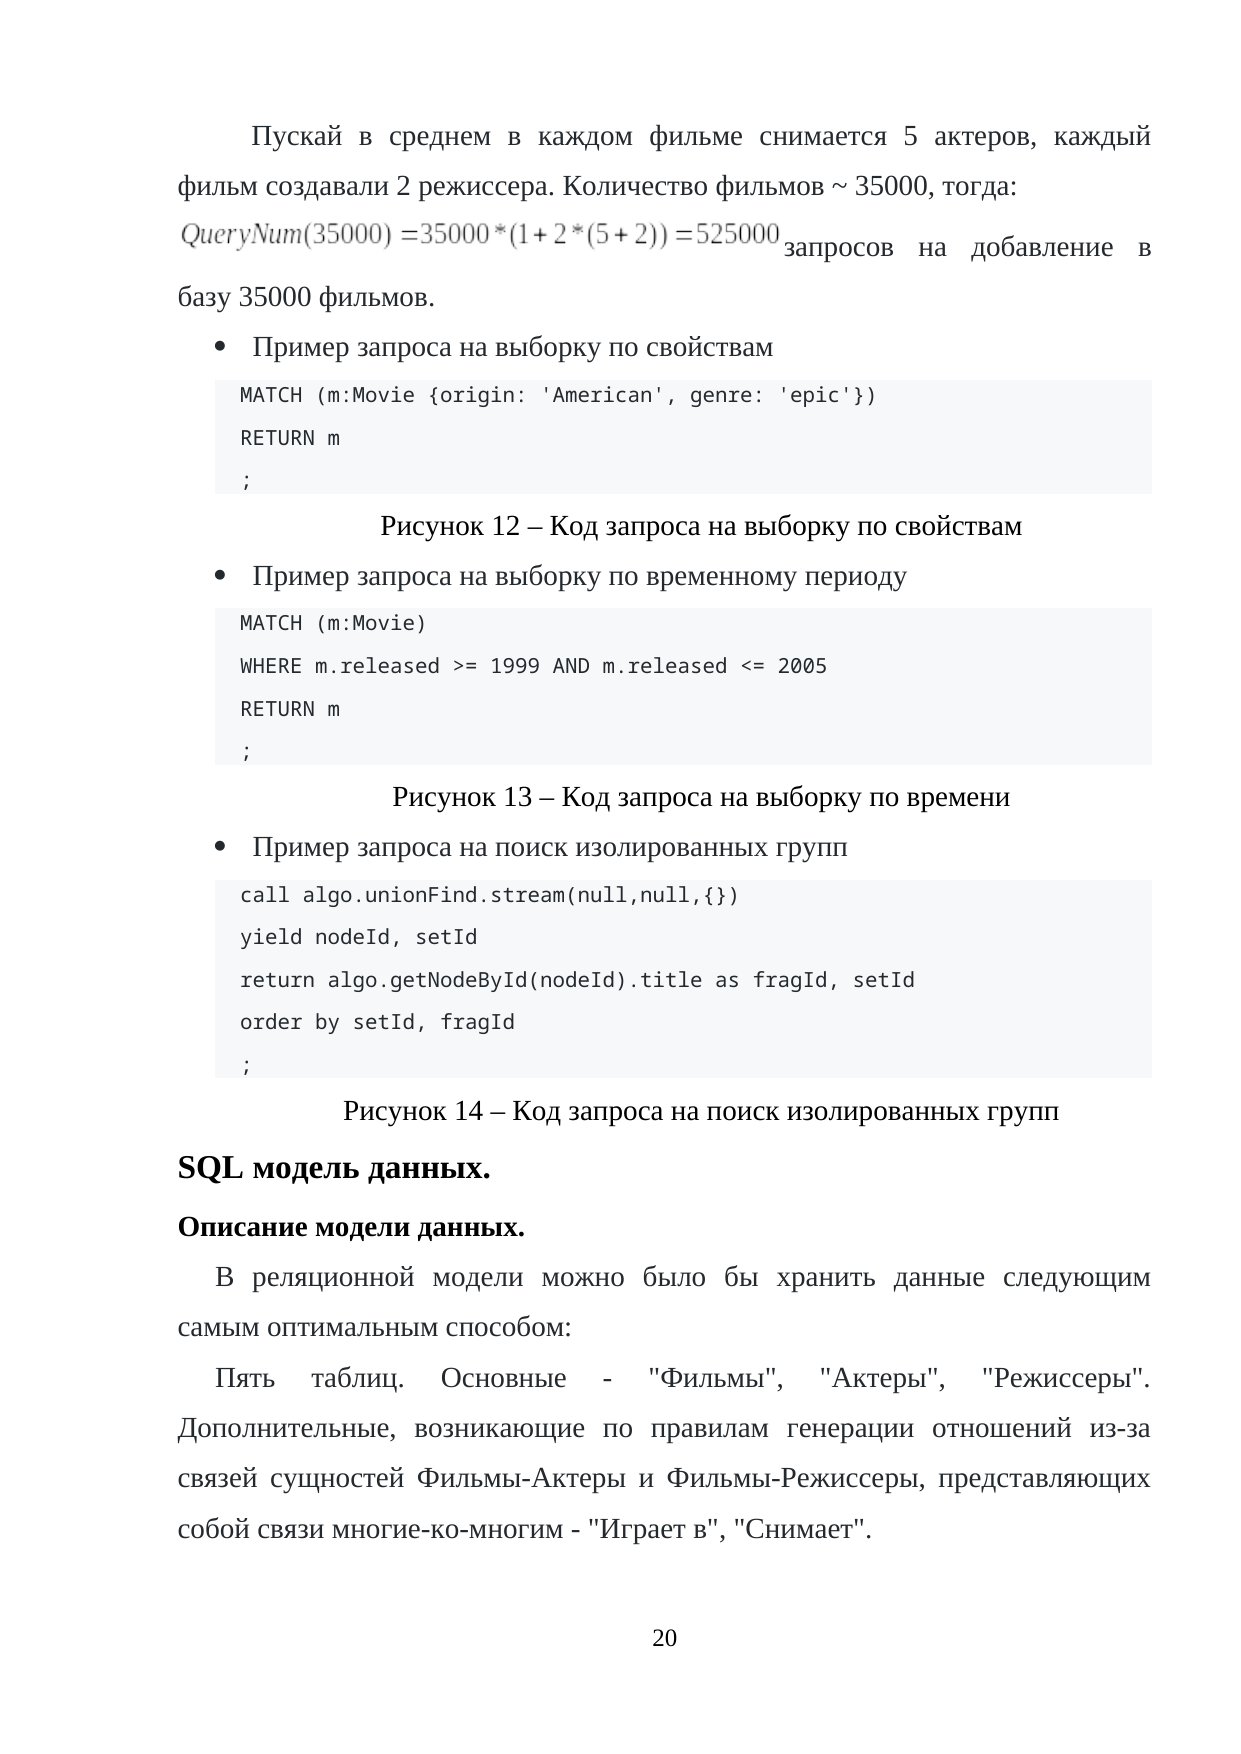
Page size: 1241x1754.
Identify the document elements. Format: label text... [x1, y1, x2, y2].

subtitle Описание модели данных. [177, 1209, 1152, 1242]
text Рисунок 14 – Код запроса на поиск изолированных групп [177, 1093, 1152, 1126]
text Пять таблиц. Основные - "Фильмы", "Актеры", "Режиссеры". Дополнительные, возникающие по правилам генерации отношений из-за связей сущностей Фильмы-Актеры и Фильмы-Режиссеры, представляющих собой связи многие-ко-многим - "Играет в", "Снимает". [177, 1360, 1152, 1544]
text запросов на добавление в базу 35000 фильмов. [177, 219, 1152, 313]
text order by setId, fragId [215, 1007, 1152, 1036]
text Рисунок 13 – Код запроса на выборку по времени [177, 779, 1152, 812]
text MATCH (m:Movie {origin: 'American', genre: 'epic'}) [215, 380, 1152, 408]
text MATCH (m:Movie) [215, 608, 1152, 637]
text call algo.unionFind.stream(null,null,{}) [215, 880, 1152, 908]
text RETURN m [215, 694, 1152, 722]
text Пускай в среднем в каждом фильме снимается 5 актеров, каждый фильм создавали 2 режиссера. Количество фильмов ~ 35000, тогда: [177, 118, 1152, 202]
list Пример запроса на выборку по временному периоду [215, 558, 1152, 592]
text yield nodeId, setId [215, 922, 1152, 951]
text return algo.getNodeById(nodeId).title as fragId, setId [215, 965, 1152, 993]
text WHERE m.released >= 1999 AND m.released <= 2005 [215, 651, 1152, 679]
list Пример запроса на поиск изолированных групп [215, 829, 1152, 863]
text ; [215, 736, 1152, 765]
text RETURN m [215, 423, 1152, 451]
subtitle SQL модель данных. [177, 1147, 1152, 1186]
list Пример запроса на выборку по свойствам [215, 329, 1152, 363]
text Рисунок 12 – Код запроса на выборку по свойствам [177, 508, 1152, 541]
text ; [215, 1050, 1152, 1078]
text ; [215, 465, 1152, 494]
text В реляционной модели можно было бы хранить данные следующим самым оптимальным способом: [177, 1259, 1152, 1343]
